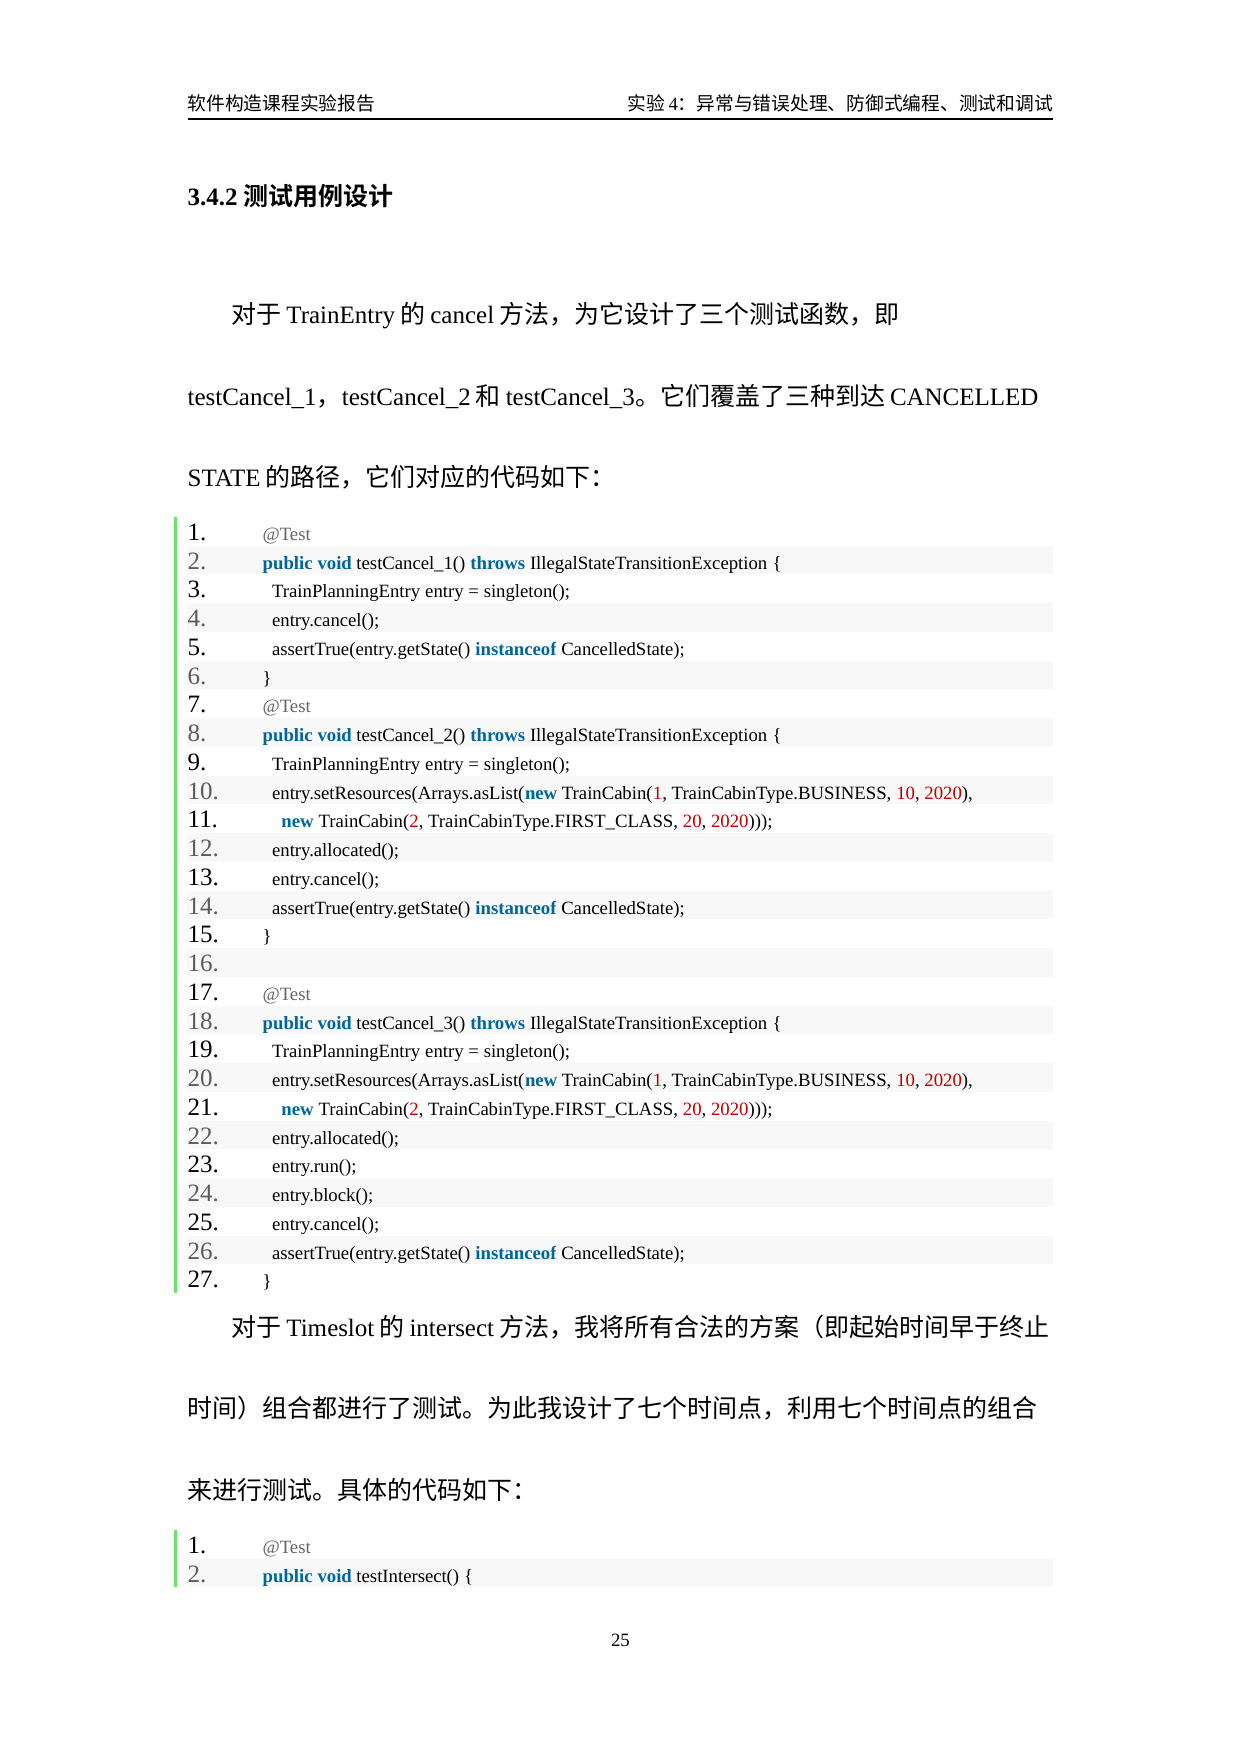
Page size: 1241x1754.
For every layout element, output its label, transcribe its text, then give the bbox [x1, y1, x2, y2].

list public void testCancel_1() throws IllegalStateTransitionException { [187, 546, 1053, 574]
list entry.allocated(); [187, 833, 1053, 862]
list } [187, 919, 1053, 948]
list entry.cancel(); [187, 862, 1053, 891]
list new TrainCabin(2, TrainCabinType.FIRST_CLASS, 20, 2020))); [187, 1092, 1053, 1121]
list @Test [177, 517, 1053, 546]
list TrainPlanningEntry entry = singleton(); [187, 574, 1053, 603]
list entry.allocated(); [187, 1121, 1053, 1149]
list entry.run(); [187, 1149, 1053, 1178]
list assertTrue(entry.getState() instanceof CancelledState); [187, 1236, 1053, 1264]
list TrainPlanningEntry entry = singleton(); [187, 1034, 1053, 1063]
list public void testCancel_2() throws IllegalStateTransitionException { [187, 718, 1053, 747]
list entry.cancel(); [187, 603, 1053, 632]
list public void testIntersect() { [187, 1559, 1053, 1587]
list TrainPlanningEntry entry = singleton(); [187, 747, 1053, 776]
subtitle 测试用例设计 [187, 162, 1053, 227]
list entry.block(); [187, 1178, 1053, 1207]
list } [187, 661, 1053, 689]
list assertTrue(entry.getState() instanceof CancelledState); [187, 891, 1053, 919]
list } [187, 1264, 1053, 1293]
list @Test [187, 977, 1053, 1006]
text 对于TrainEntry的cancel方法，为它设计了三个测试函数，即testCancel_1，testCancel_2和testCancel_3。它们覆盖了三种到达CANCELLED STATE的路径，它们对应的代码如下： [187, 281, 1053, 508]
list entry.setResources(Arrays.asList(new TrainCabin(1, TrainCabinType.BUSINESS, 10, 2020), [187, 776, 1053, 804]
list assertTrue(entry.getState() instanceof CancelledState); [187, 632, 1053, 661]
text 对于Timeslot的intersect方法，我将所有合法的方案（即起始时间早于终止时间）组合都进行了测试。为此我设计了七个时间点，利用七个时间点的组合来进行测试。具体的代码如下： [187, 1293, 1053, 1521]
list new TrainCabin(2, TrainCabinType.FIRST_CLASS, 20, 2020))); [187, 804, 1053, 833]
list entry.setResources(Arrays.asList(new TrainCabin(1, TrainCabinType.BUSINESS, 10, 2020), [187, 1063, 1053, 1092]
list @Test [187, 689, 1053, 718]
list entry.cancel(); [187, 1207, 1053, 1236]
list @Test [177, 1530, 1053, 1559]
list public void testCancel_3() throws IllegalStateTransitionException { [187, 1006, 1053, 1034]
